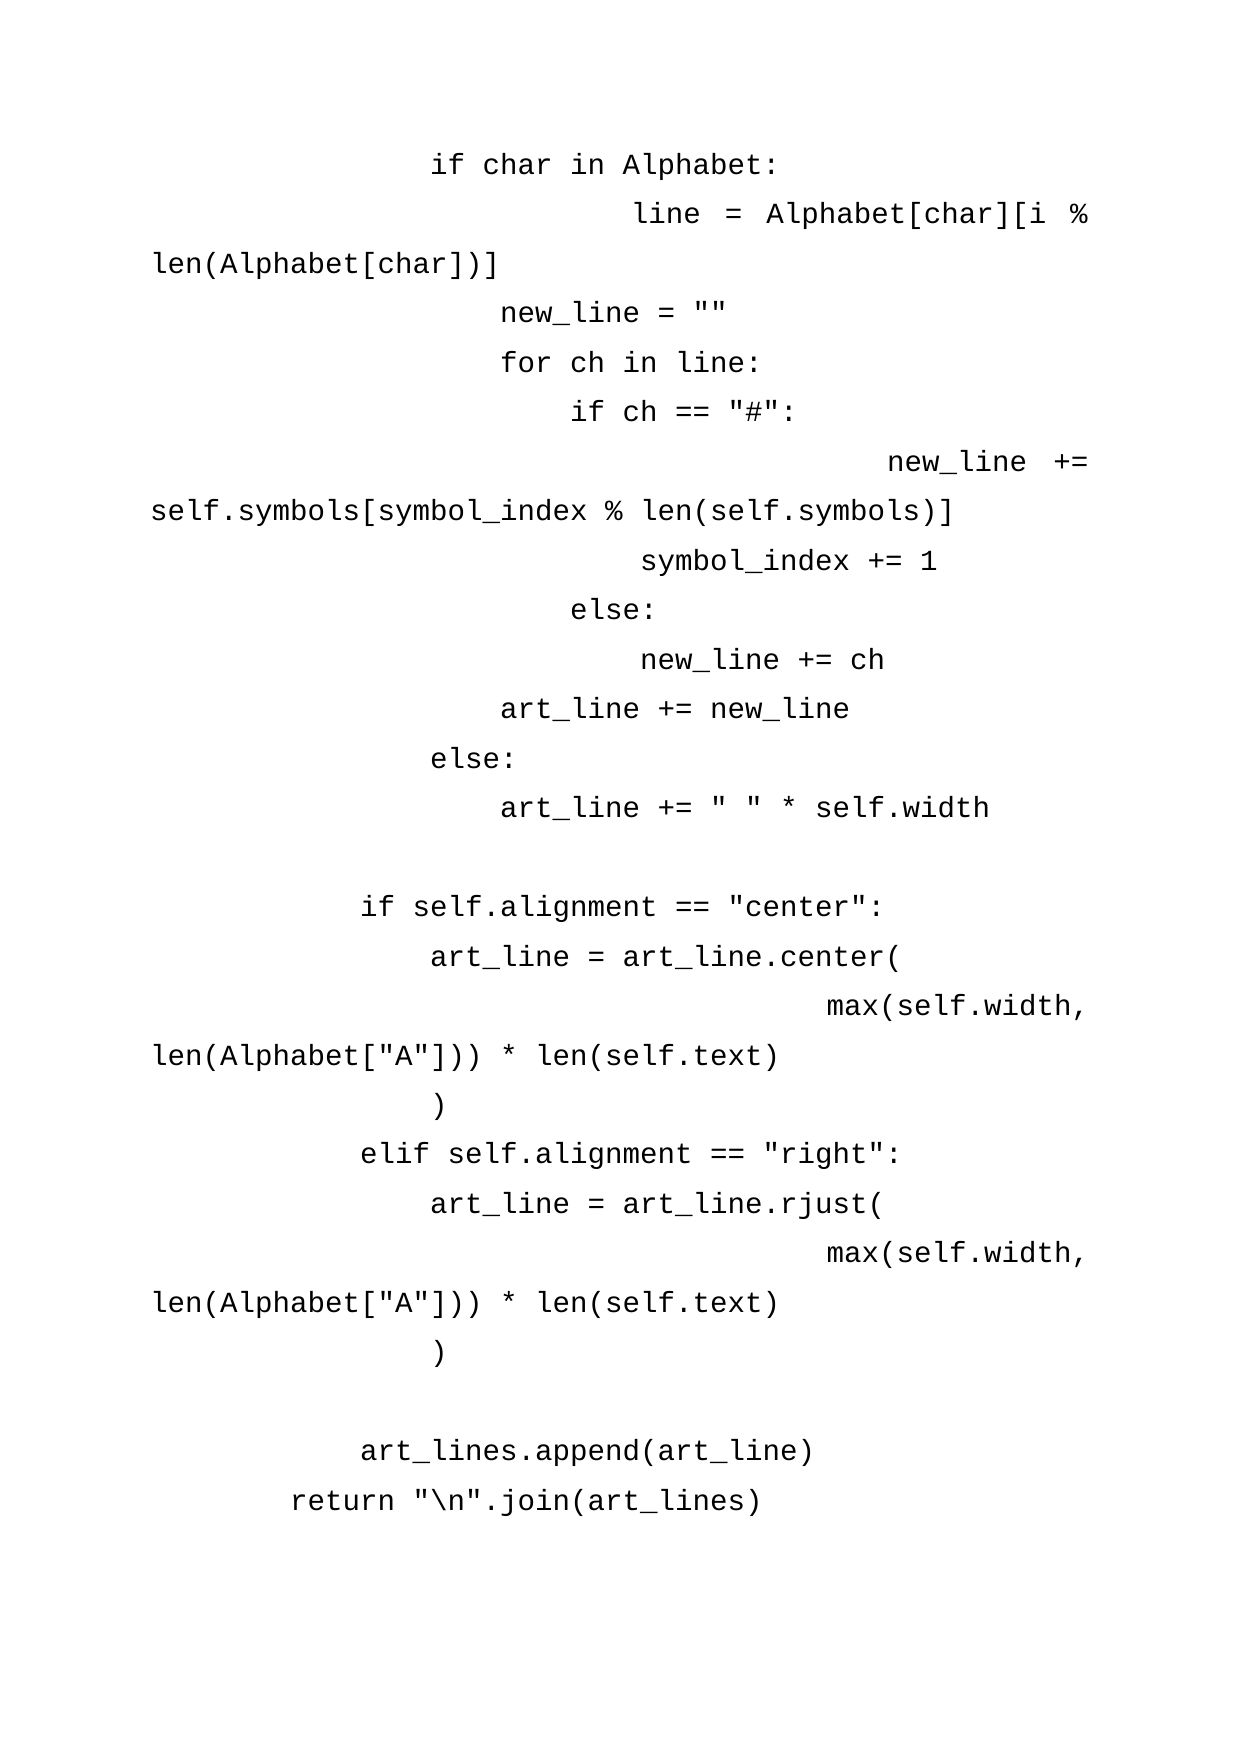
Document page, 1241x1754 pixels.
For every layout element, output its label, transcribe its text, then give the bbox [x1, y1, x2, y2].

text art_line += new_line [150, 694, 1090, 727]
text line = Alphabet[char][i % len(Alphabet[char])] [150, 199, 1090, 282]
text art_lines.append(art_line) [150, 1436, 1090, 1469]
text if self.alignment == "center": [150, 892, 1090, 925]
text if ch == "#": [150, 397, 1090, 430]
text symbol_index += 1 [150, 546, 1090, 579]
text elif self.alignment == "right": [150, 1139, 1090, 1173]
text new_line += ch [150, 645, 1090, 678]
text for ch in line: [150, 348, 1090, 381]
text art_line = art_line.center( [150, 942, 1090, 975]
text max(self.width, len(Alphabet["A"])) * len(self.text) [150, 991, 1090, 1074]
text art_line = art_line.rjust( [150, 1189, 1090, 1222]
text ) [150, 1337, 1090, 1371]
text art_line += " " * self.width [150, 793, 1090, 826]
text ) [150, 1090, 1090, 1123]
text new_line = "" [150, 298, 1090, 331]
text if char in Alphabet: [150, 150, 1090, 183]
text new_line += self.symbols[symbol_index % len(self.symbols)] [150, 447, 1090, 529]
text else: [150, 744, 1090, 777]
text return "\n".join(art_lines) [150, 1486, 1090, 1519]
text max(self.width, len(Alphabet["A"])) * len(self.text) [150, 1238, 1090, 1321]
text else: [150, 595, 1090, 628]
